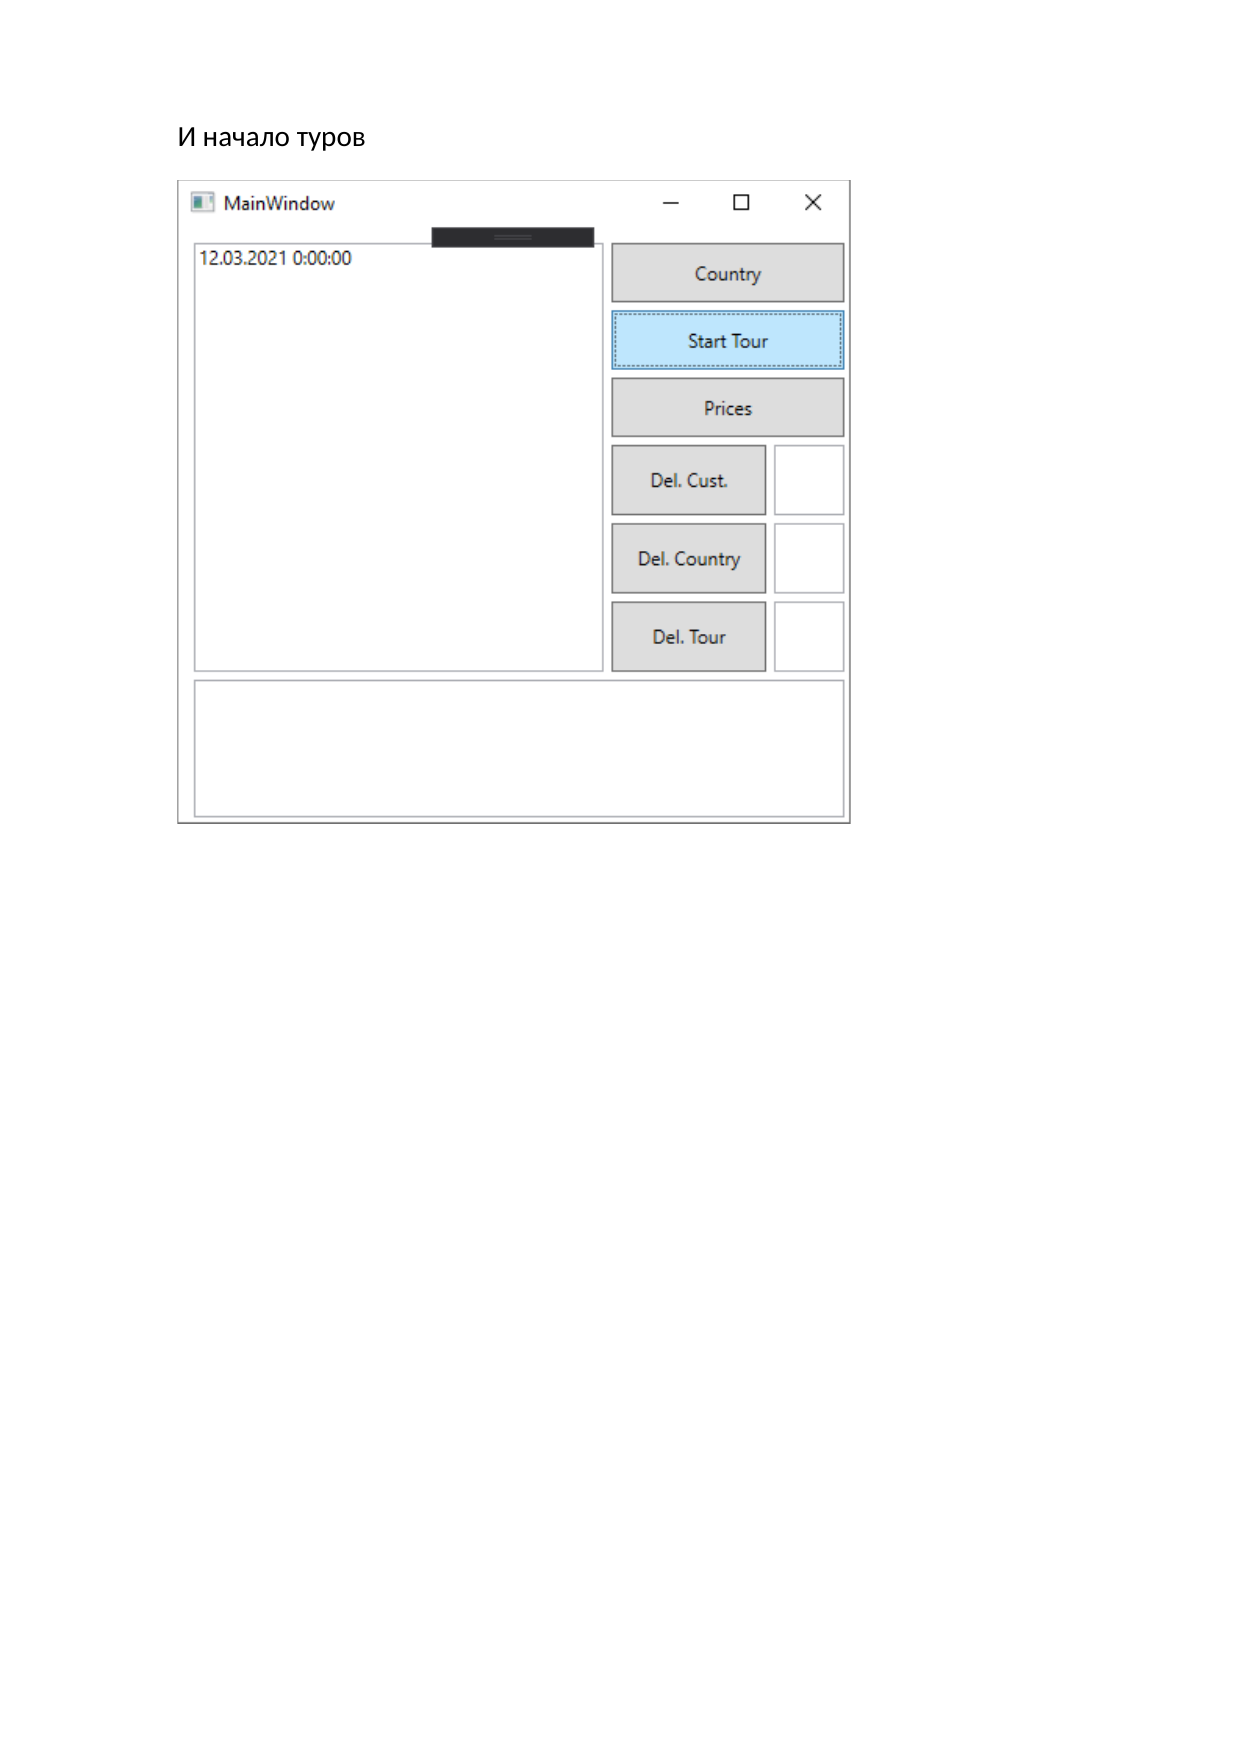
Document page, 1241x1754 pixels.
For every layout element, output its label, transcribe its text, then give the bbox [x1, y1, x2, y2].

text И начало туров [177, 118, 1152, 154]
picture [177, 180, 851, 824]
